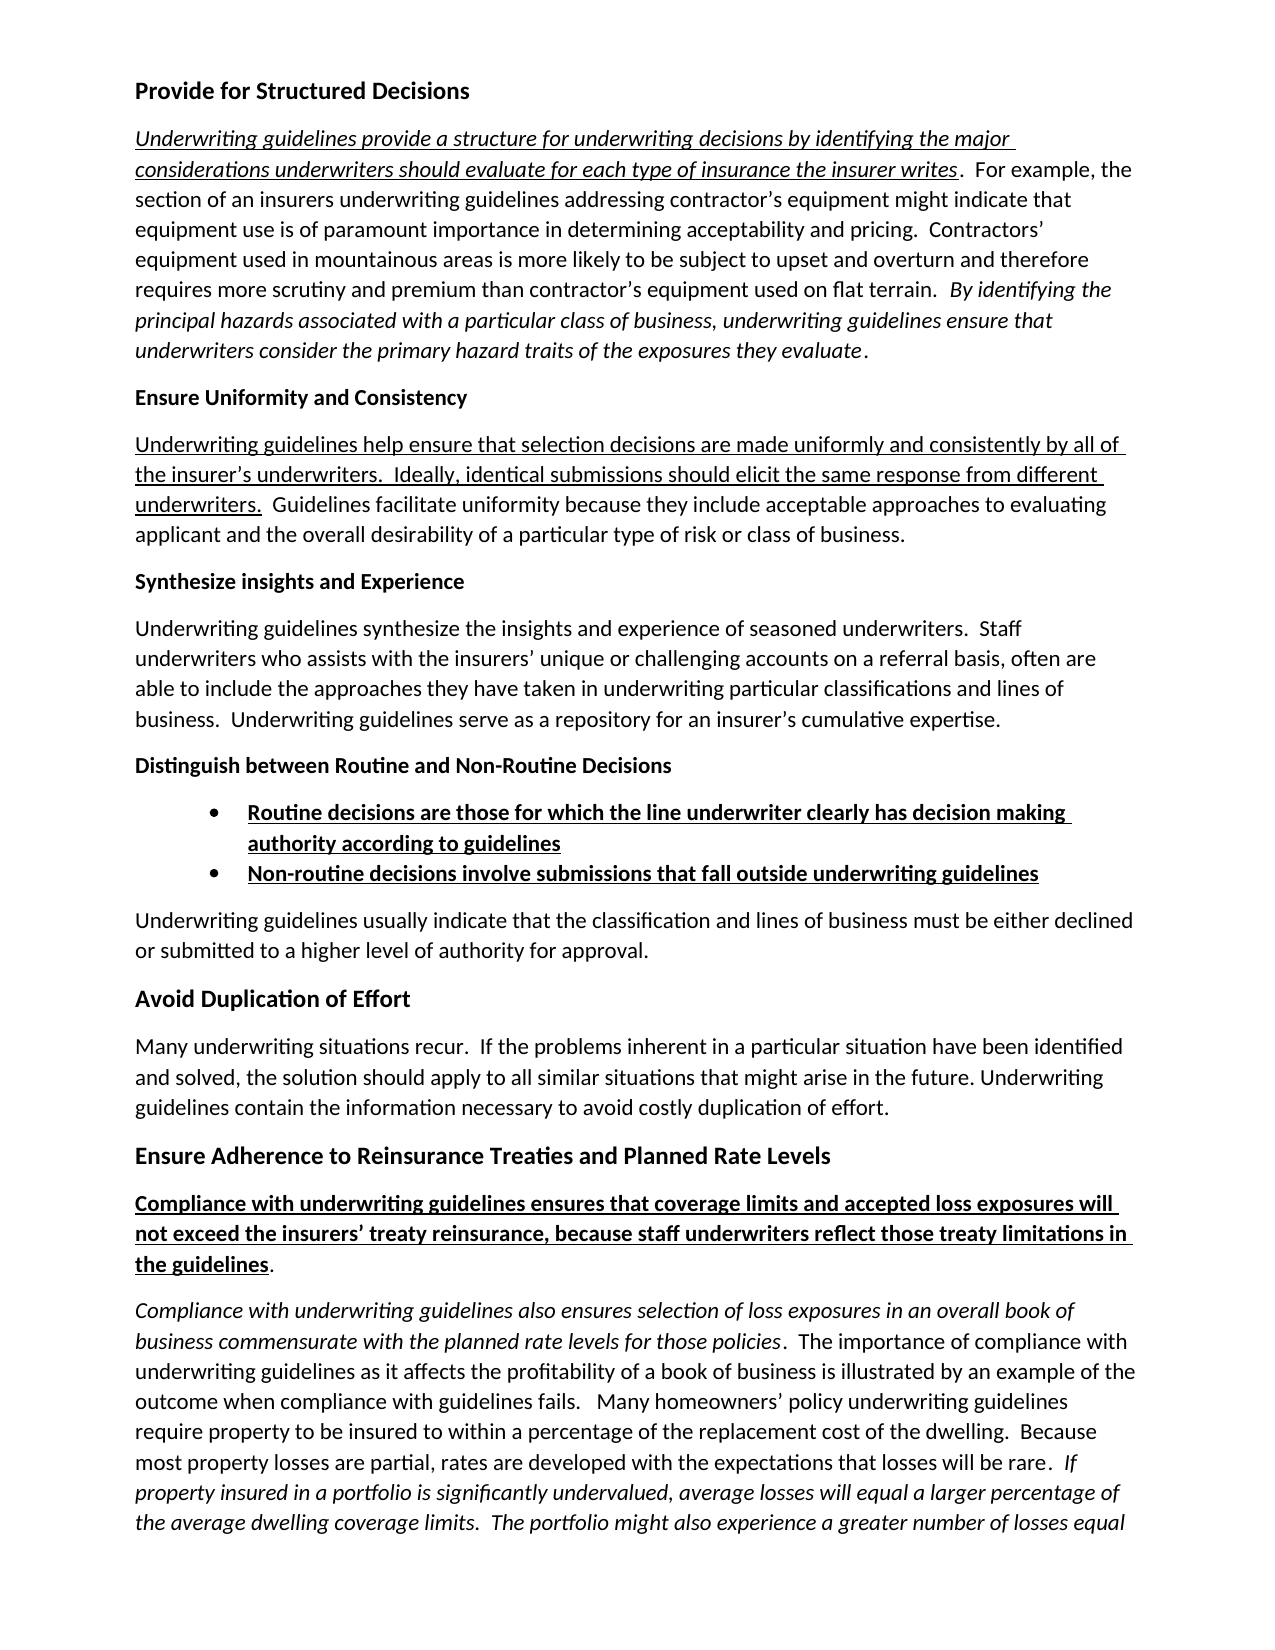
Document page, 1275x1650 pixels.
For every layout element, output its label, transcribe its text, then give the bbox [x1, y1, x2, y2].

text Underwriting guidelines synthesize the insights and experience of seasoned underwriters. Staff underwriters who assists with the insurers’ unique or challenging accounts on a referral basis, often are able to include the approaches they have taken in underwriting particular classifications and lines of business. Underwriting guidelines serve as a repository for an insurer’s cumulative expertise. [135, 614, 1140, 733]
text Underwriting guidelines help ensure that selection decisions are made uniformly and consistently by all of the insurer’s underwriters. Ideally, identical submissions should elicit the same response from different underwriters. Guidelines facilitate uniformity because they include acceptable approaches to evaluating applicant and the overall desirability of a particular type of risk or class of business. [135, 430, 1140, 548]
text Distinguish between Routine and Non-Routine Decisions [135, 752, 1140, 780]
text Compliance with underwriting guidelines ensures that coverage limits and accepted loss exposures will not exceed the insurers’ treaty reinsurance, because staff underwriters reflect those treaty limitations in the guidelines. [135, 1189, 1140, 1278]
list Non-routine decisions involve submissions that fall outside underwriting guidelines [210, 859, 1140, 887]
text Synthesize insights and Experience [135, 567, 1140, 595]
list Routine decisions are those for which the line underwriter clearly has decision making authority according to guidelines [210, 798, 1140, 857]
text Ensure Uniformity and Consistency [135, 383, 1140, 411]
text Underwriting guidelines provide a structure for underwriting decisions by identifying the major considerations underwriters should evaluate for each type of insurance the insurer writes. For example, the section of an insurers underwriting guidelines addressing contractor’s equipment might indicate that equipment use is of paramount importance in determining acceptability and pricing. Contractors’ equipment used in mountainous areas is more likely to be subject to upset and overturn and therefore requires more scrutiny and premium than contractor’s equipment used on flat terrain. By identifying the principal hazards associated with a particular class of business, underwriting guidelines ensure that underwriters consider the primary hazard traits of the exposures they evaluate. [135, 124, 1140, 364]
text Underwriting guidelines usually indicate that the classification and lines of business must be either declined or submitted to a higher level of authority for approval. [135, 906, 1140, 964]
text Many underwriting situations recur. If the problems inherent in a particular situation have been identified and solved, the solution should apply to all similar situations that might arise in the future. Underwriting guidelines contain the information necessary to avoid costly duplication of effort. [135, 1032, 1140, 1121]
text Provide for Structured Decisions [135, 75, 1140, 106]
text Ensure Adherence to Reinsurance Treaties and Planned Rate Levels [135, 1140, 1140, 1170]
text Avoid Duplication of Effort [135, 983, 1140, 1013]
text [135, 1297, 1140, 1536]
